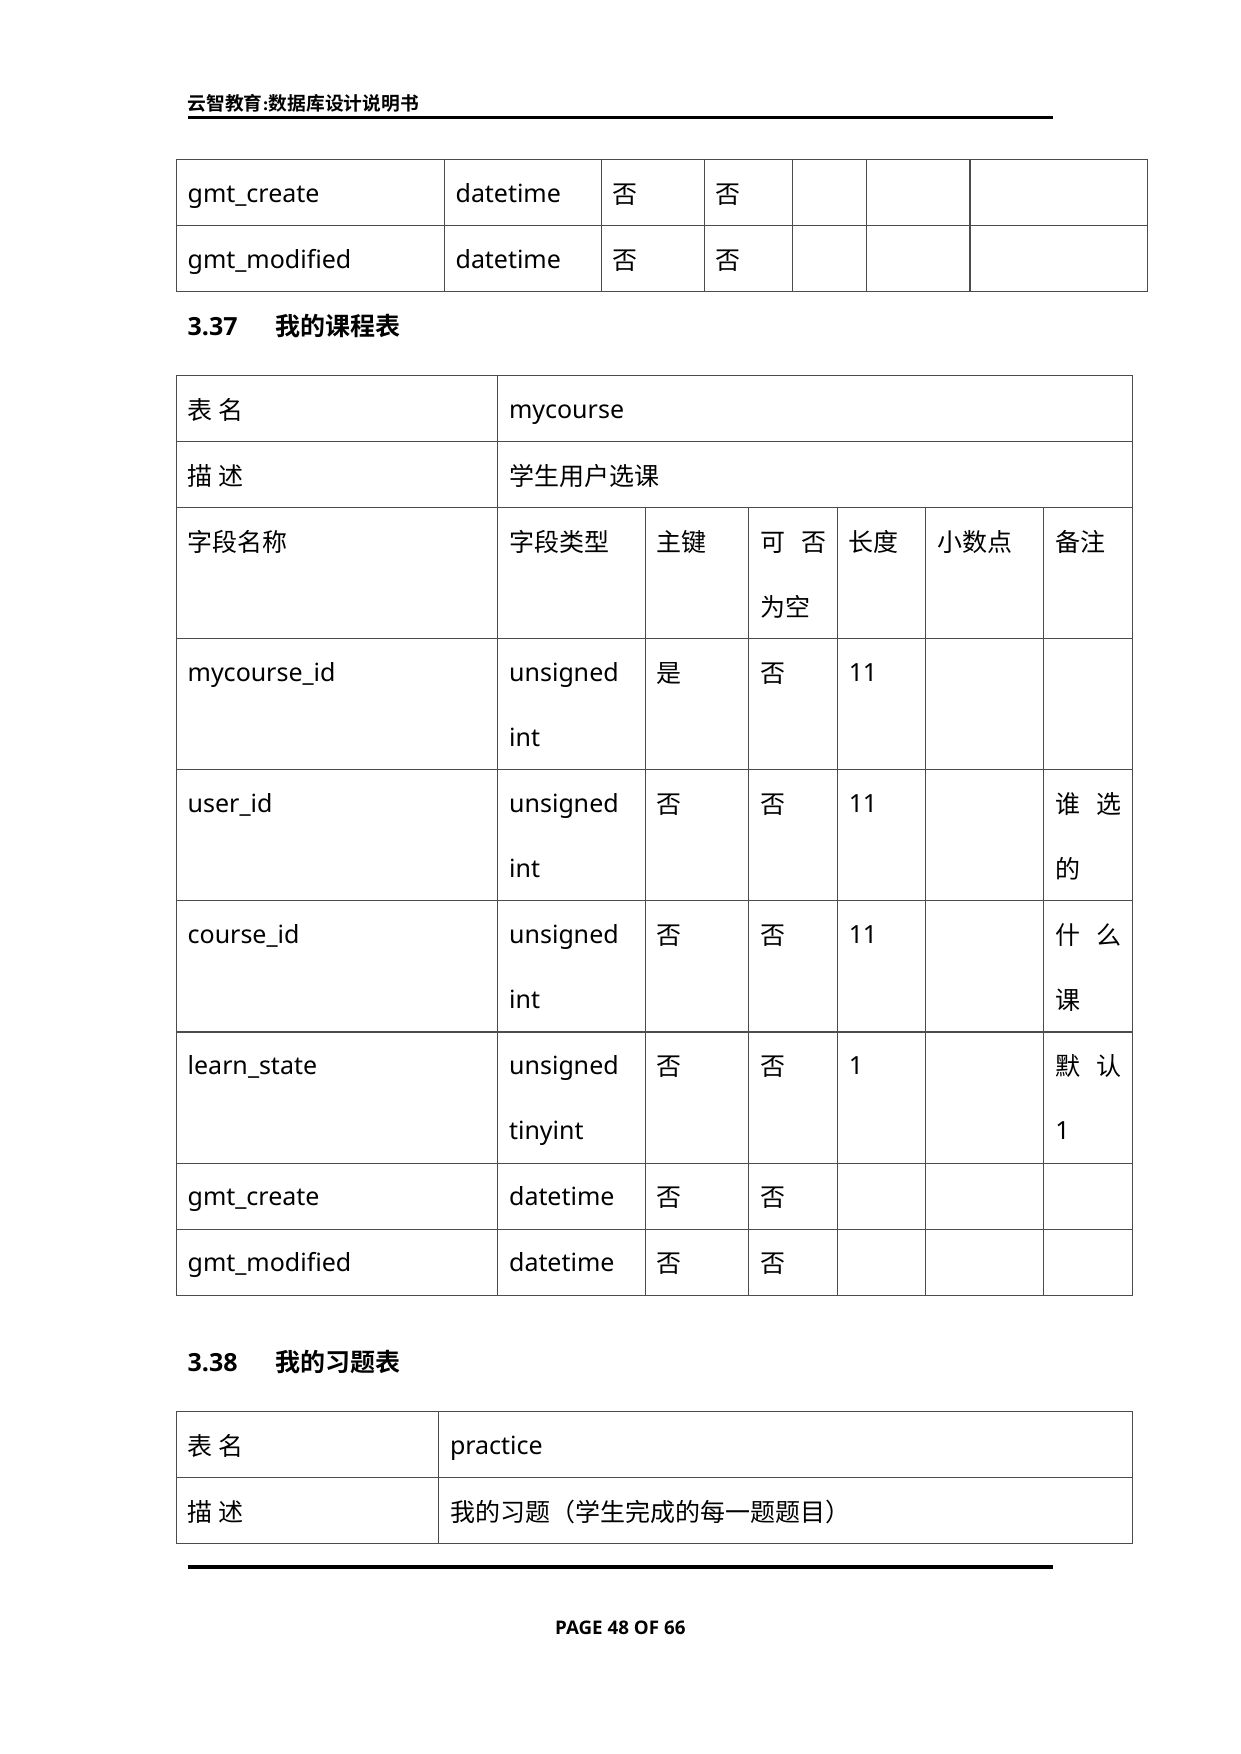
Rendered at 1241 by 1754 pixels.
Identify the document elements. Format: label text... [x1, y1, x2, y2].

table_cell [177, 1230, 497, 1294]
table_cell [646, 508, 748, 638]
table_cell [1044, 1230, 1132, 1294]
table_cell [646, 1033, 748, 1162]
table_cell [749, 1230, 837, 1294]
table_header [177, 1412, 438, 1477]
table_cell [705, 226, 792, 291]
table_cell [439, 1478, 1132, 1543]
subtitle 我的课程表 [187, 292, 1053, 357]
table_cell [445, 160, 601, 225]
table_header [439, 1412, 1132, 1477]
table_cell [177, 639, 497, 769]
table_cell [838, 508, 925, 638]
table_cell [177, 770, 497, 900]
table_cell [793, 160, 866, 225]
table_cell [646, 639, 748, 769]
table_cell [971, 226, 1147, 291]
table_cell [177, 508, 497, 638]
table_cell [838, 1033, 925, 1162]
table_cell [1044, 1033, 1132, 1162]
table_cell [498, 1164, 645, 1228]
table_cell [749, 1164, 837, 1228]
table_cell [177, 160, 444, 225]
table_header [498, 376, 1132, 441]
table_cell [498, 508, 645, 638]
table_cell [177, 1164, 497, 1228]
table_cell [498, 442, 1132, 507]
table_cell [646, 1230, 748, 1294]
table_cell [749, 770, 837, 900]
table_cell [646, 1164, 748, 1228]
subtitle 我的习题表 [187, 1328, 1053, 1393]
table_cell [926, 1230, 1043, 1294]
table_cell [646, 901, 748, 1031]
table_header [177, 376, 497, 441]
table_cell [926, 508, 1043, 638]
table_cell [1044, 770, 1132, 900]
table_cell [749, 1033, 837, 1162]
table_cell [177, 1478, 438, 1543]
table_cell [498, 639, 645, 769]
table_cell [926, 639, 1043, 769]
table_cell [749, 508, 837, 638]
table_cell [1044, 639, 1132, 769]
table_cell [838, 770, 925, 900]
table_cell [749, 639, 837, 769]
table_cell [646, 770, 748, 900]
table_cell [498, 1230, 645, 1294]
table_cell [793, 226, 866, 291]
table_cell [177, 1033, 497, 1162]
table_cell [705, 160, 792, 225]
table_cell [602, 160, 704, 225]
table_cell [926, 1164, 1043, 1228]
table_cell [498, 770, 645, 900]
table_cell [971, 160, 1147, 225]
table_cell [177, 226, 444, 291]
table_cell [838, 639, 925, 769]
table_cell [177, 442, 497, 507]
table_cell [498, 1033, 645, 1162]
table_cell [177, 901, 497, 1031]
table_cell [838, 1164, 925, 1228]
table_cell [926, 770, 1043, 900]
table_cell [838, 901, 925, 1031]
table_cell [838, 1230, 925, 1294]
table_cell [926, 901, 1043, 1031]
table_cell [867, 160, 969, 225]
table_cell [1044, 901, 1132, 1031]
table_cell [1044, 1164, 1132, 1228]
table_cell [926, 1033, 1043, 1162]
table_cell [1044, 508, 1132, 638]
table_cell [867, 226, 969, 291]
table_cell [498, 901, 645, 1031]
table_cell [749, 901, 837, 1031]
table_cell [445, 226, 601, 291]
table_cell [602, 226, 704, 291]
